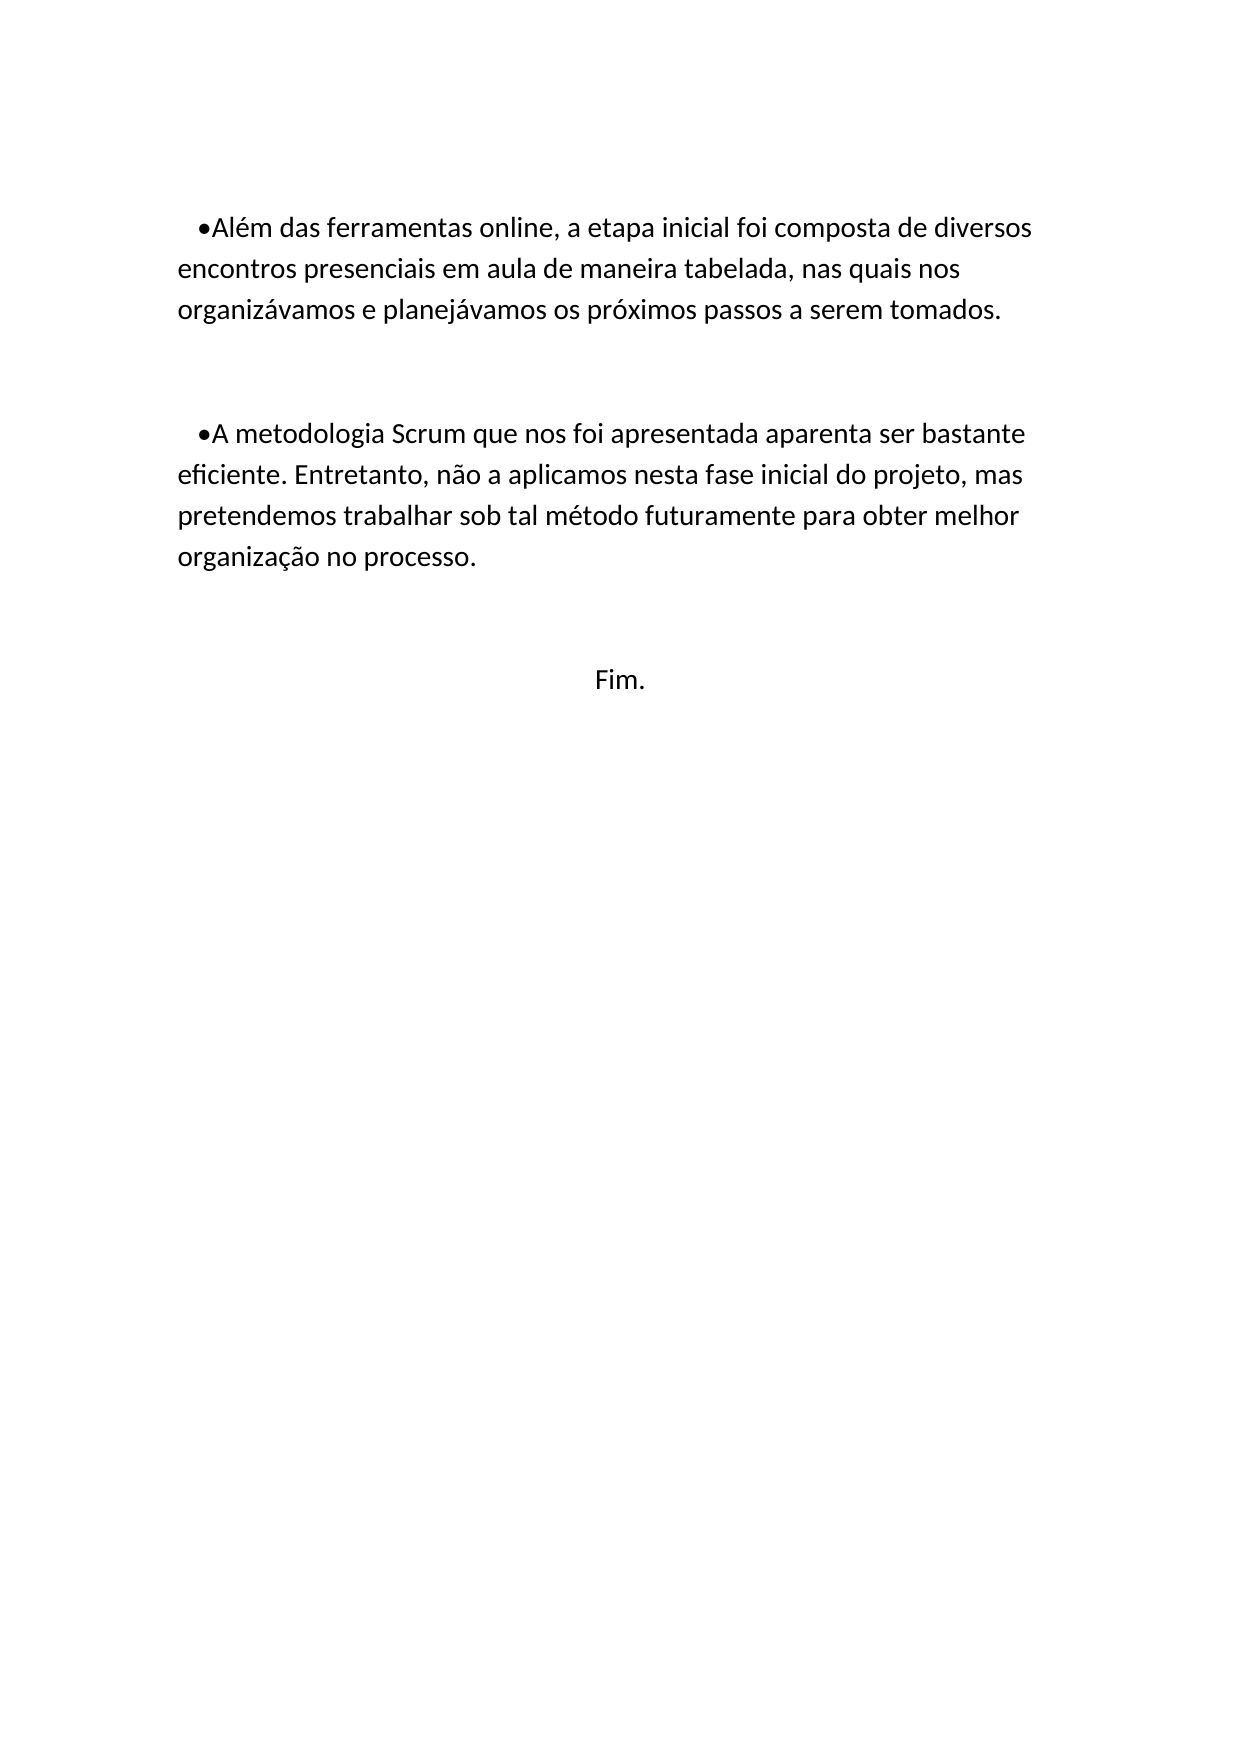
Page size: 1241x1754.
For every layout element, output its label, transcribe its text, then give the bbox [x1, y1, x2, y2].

text •A metodologia Scrum que nos foi apresentada aparenta ser bastante eficiente. Entretanto, não a aplicamos nesta fase inicial do projeto, mas pretendemos trabalhar sob tal método futuramente para obter melhor organização no processo. [177, 415, 1063, 573]
text Fim. [177, 661, 1063, 697]
text •Além das ferramentas online, a etapa inicial foi composta de diversos encontros presenciais em aula de maneira tabelada, nas quais nos organizávamos e planejávamos os próximos passos a serem tomados. [177, 209, 1063, 327]
